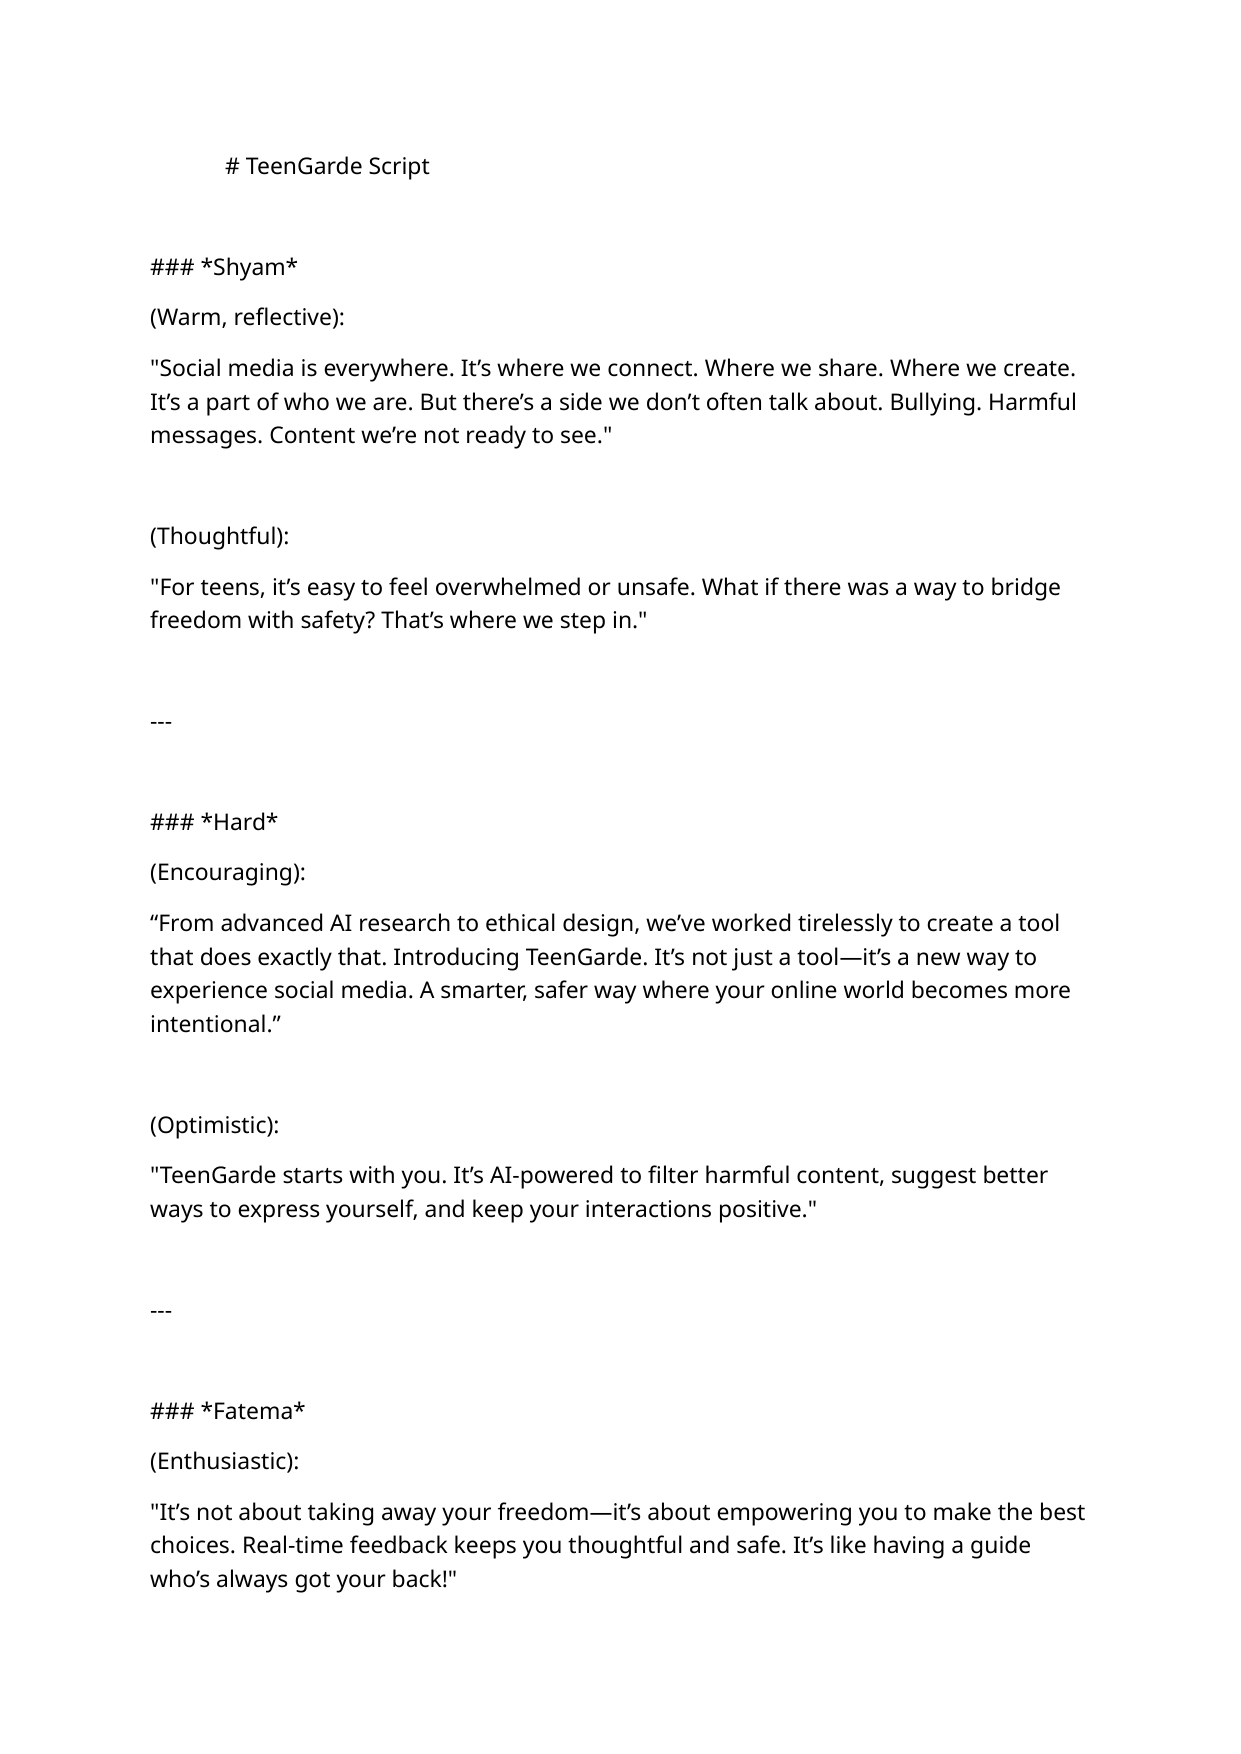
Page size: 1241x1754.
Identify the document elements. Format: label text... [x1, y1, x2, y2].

text ### *Fatema* [150, 1394, 1090, 1426]
text (Warm, reflective): [150, 301, 1090, 332]
text "For teens, it’s easy to feel overwhelmed or unsafe. What if there was a way to bridge freedom with safety? That’s where we step in." [150, 570, 1090, 635]
text (Optimistic): [150, 1109, 1090, 1140]
text ### *Hard* [150, 806, 1090, 837]
text --- [150, 705, 1090, 736]
text (Encouraging): [150, 856, 1090, 887]
text ### *Shyam* [150, 251, 1090, 282]
text "TeenGarde starts with you. It’s AI-powered to filter harmful content, suggest better ways to express yourself, and keep your interactions positive." [150, 1159, 1090, 1224]
text # TeenGarde Script [150, 150, 1090, 181]
text “From advanced AI research to ethical design, we’ve worked tirelessly to create a tool that does exactly that. Introducing TeenGarde. It’s not just a tool—it’s a new way to experience social media. A smarter, safer way where your online world becomes more intentional.” [150, 907, 1090, 1039]
text (Enthusiastic): [150, 1445, 1090, 1476]
text (Thoughtful): [150, 520, 1090, 551]
text "Social media is everywhere. It’s where we connect. Where we share. Where we create. It’s a part of who we are. But there’s a side we don’t often talk about. Bullying. Harmful messages. Content we’re not ready to see." [150, 352, 1090, 450]
text --- [150, 1294, 1090, 1325]
text "It’s not about taking away your freedom—it’s about empowering you to make the best choices. Real-time feedback keeps you thoughtful and safe. It’s like having a guide who’s always got your back!" [150, 1495, 1090, 1594]
